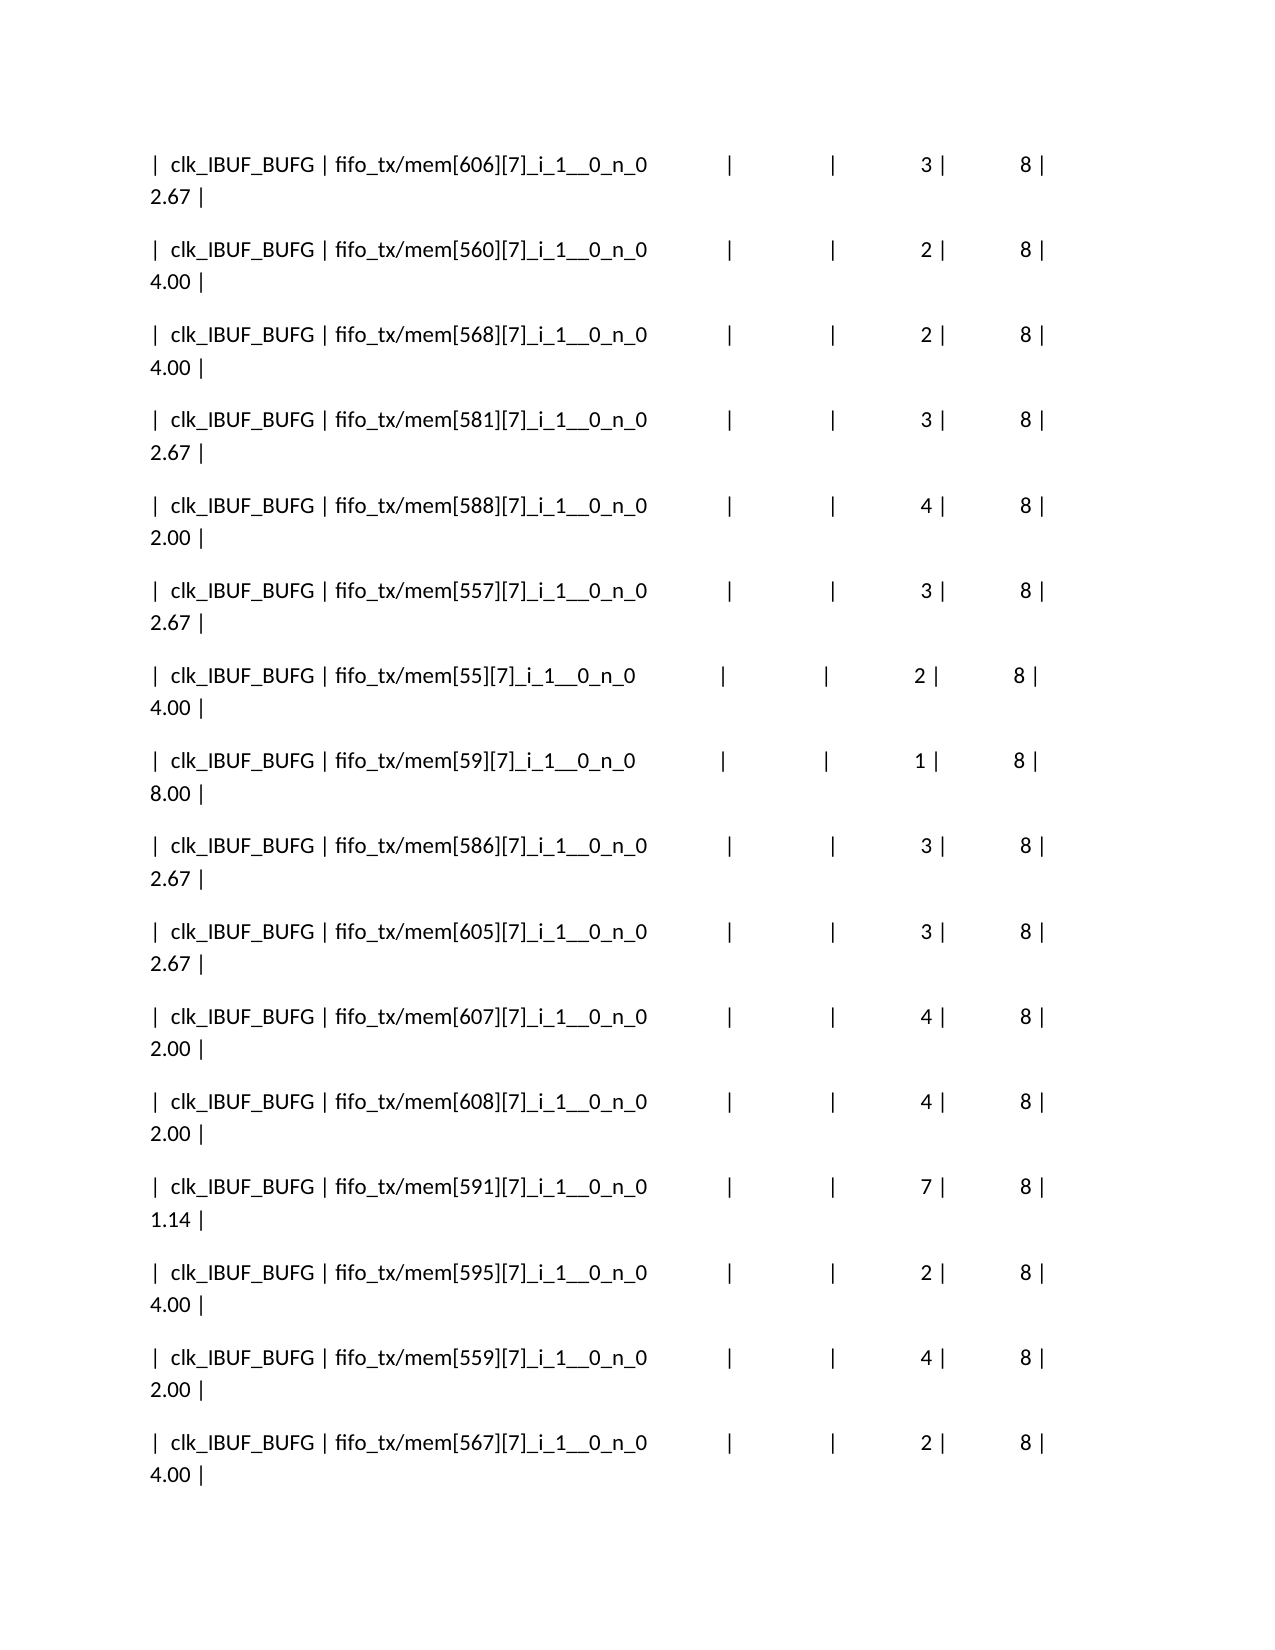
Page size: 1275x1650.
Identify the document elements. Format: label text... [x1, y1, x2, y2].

text | clk_IBUF_BUFG | fifo_tx/mem[567][7]_i_1__0_n_0 | | 2 | 8 | 4.00 | [150, 1428, 1125, 1488]
text | clk_IBUF_BUFG | fifo_tx/mem[557][7]_i_1__0_n_0 | | 3 | 8 | 2.67 | [150, 576, 1125, 636]
text | clk_IBUF_BUFG | fifo_tx/mem[605][7]_i_1__0_n_0 | | 3 | 8 | 2.67 | [150, 917, 1125, 977]
text | clk_IBUF_BUFG | fifo_tx/mem[568][7]_i_1__0_n_0 | | 2 | 8 | 4.00 | [150, 320, 1125, 381]
text | clk_IBUF_BUFG | fifo_tx/mem[606][7]_i_1__0_n_0 | | 3 | 8 | 2.67 | [150, 150, 1125, 210]
text | clk_IBUF_BUFG | fifo_tx/mem[608][7]_i_1__0_n_0 | | 4 | 8 | 2.00 | [150, 1087, 1125, 1147]
text | clk_IBUF_BUFG | fifo_tx/mem[595][7]_i_1__0_n_0 | | 2 | 8 | 4.00 | [150, 1258, 1125, 1318]
text | clk_IBUF_BUFG | fifo_tx/mem[560][7]_i_1__0_n_0 | | 2 | 8 | 4.00 | [150, 235, 1125, 295]
text | clk_IBUF_BUFG | fifo_tx/mem[59][7]_i_1__0_n_0 | | 1 | 8 | 8.00 | [150, 746, 1125, 807]
text | clk_IBUF_BUFG | fifo_tx/mem[607][7]_i_1__0_n_0 | | 4 | 8 | 2.00 | [150, 1002, 1125, 1062]
text | clk_IBUF_BUFG | fifo_tx/mem[586][7]_i_1__0_n_0 | | 3 | 8 | 2.67 | [150, 832, 1125, 892]
text | clk_IBUF_BUFG | fifo_tx/mem[588][7]_i_1__0_n_0 | | 4 | 8 | 2.00 | [150, 491, 1125, 551]
text | clk_IBUF_BUFG | fifo_tx/mem[55][7]_i_1__0_n_0 | | 2 | 8 | 4.00 | [150, 661, 1125, 721]
text | clk_IBUF_BUFG | fifo_tx/mem[591][7]_i_1__0_n_0 | | 7 | 8 | 1.14 | [150, 1172, 1125, 1233]
text | clk_IBUF_BUFG | fifo_tx/mem[581][7]_i_1__0_n_0 | | 3 | 8 | 2.67 | [150, 406, 1125, 466]
text | clk_IBUF_BUFG | fifo_tx/mem[559][7]_i_1__0_n_0 | | 4 | 8 | 2.00 | [150, 1343, 1125, 1403]
